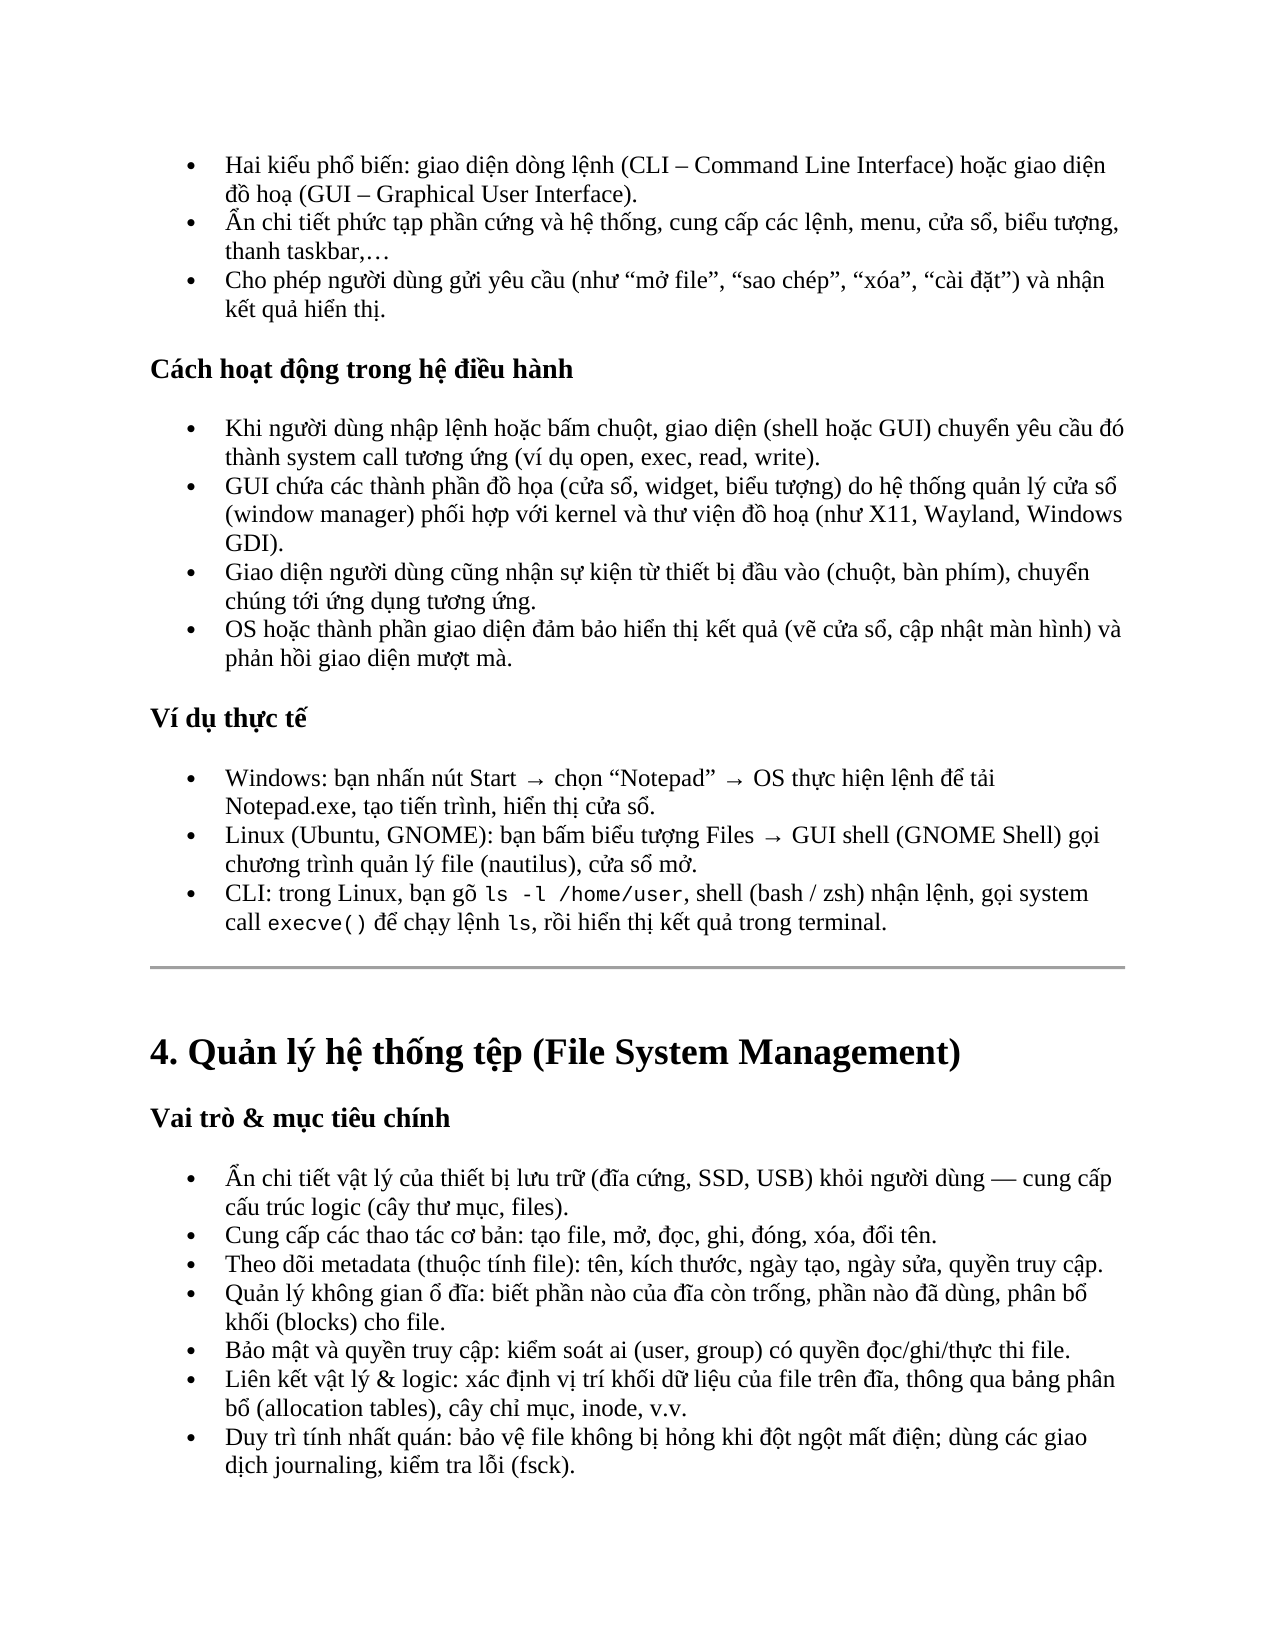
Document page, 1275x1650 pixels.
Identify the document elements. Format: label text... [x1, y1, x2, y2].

list GUI chứa các thành phần đồ họa (cửa sổ, widget, biểu tượng) do hệ thống quản lý cửa sổ (window manager) phối hợp với kernel và thư viện đồ hoạ (như X11, Wayland, Windows GDI). [187, 471, 1125, 557]
list Liên kết vật lý & logic: xác định vị trí khối dữ liệu của file trên đĩa, thông qua bảng phân bổ (allocation tables), cây chỉ mục, inode, v.v. [187, 1364, 1125, 1422]
list Theo dõi metadata (thuộc tính file): tên, kích thước, ngày tạo, ngày sửa, quyền truy cập. [187, 1249, 1125, 1278]
list OS hoặc thành phần giao diện đảm bảo hiển thị kết quả (vẽ cửa sổ, cập nhật màn hình) và phản hồi giao diện mượt mà. [187, 614, 1125, 672]
list Cung cấp các thao tác cơ bản: tạo file, mở, đọc, ghi, đóng, xóa, đổi tên. [187, 1221, 1125, 1249]
text Cách hoạt động trong hệ điều hành [150, 352, 1125, 384]
list Quản lý không gian ổ đĩa: biết phần nào của đĩa còn trống, phần nào đã dùng, phân bổ khối (blocks) cho file. [187, 1278, 1125, 1336]
text Ví dụ thực tế [150, 701, 1125, 733]
list Giao diện người dùng cũng nhận sự kiện từ thiết bị đầu vào (chuột, bàn phím), chuyển chúng tới ứng dụng tương ứng. [187, 557, 1125, 614]
list Hai kiểu phổ biến: giao diện dòng lệnh (CLI – Command Line Interface) hoặc giao diện đồ hoạ (GUI – Graphical User Interface). [187, 150, 1125, 207]
list CLI: trong Linux, bạn gõ ls -l /home/user, shell (bash / zsh) nhận lệnh, gọi system call execve() để chạy lệnh ls, rồi hiển thị kết quả trong terminal. [187, 878, 1125, 937]
list Ẩn chi tiết vật lý của thiết bị lưu trữ (đĩa cứng, SSD, USB) khỏi người dùng — cung cấp cấu trúc logic (cây thư mục, files). [187, 1163, 1125, 1221]
list Khi người dùng nhập lệnh hoặc bấm chuột, giao diện (shell hoặc GUI) chuyển yêu cầu đó thành system call tương ứng (ví dụ open, exec, read, write). [187, 413, 1125, 471]
list Duy trì tính nhất quán: bảo vệ file không bị hỏng khi đột ngột mất điện; dùng các giao dịch journaling, kiểm tra lỗi (fsck). [187, 1422, 1125, 1479]
list Windows: bạn nhấn nút Start → chọn “Notepad” → OS thực hiện lệnh để tải Notepad.exe, tạo tiến trình, hiển thị cửa sổ. [187, 763, 1125, 820]
list Ẩn chi tiết phức tạp phần cứng và hệ thống, cung cấp các lệnh, menu, cửa sổ, biểu tượng, thanh taskbar,… [187, 207, 1125, 265]
list Bảo mật và quyền truy cập: kiểm soát ai (user, group) có quyền đọc/ghi/thực thi file. [187, 1336, 1125, 1364]
list Linux (Ubuntu, GNOME): bạn bấm biểu tượng Files → GUI shell (GNOME Shell) gọi chương trình quản lý file (nautilus), cửa sổ mở. [187, 820, 1125, 878]
text 4. Quản lý hệ thống tệp (File System Management) [150, 1029, 1125, 1072]
list Cho phép người dùng gửi yêu cầu (như “mở file”, “sao chép”, “xóa”, “cài đặt”) và nhận kết quả hiển thị. [187, 265, 1125, 322]
text Vai trò & mục tiêu chính [150, 1102, 1125, 1134]
